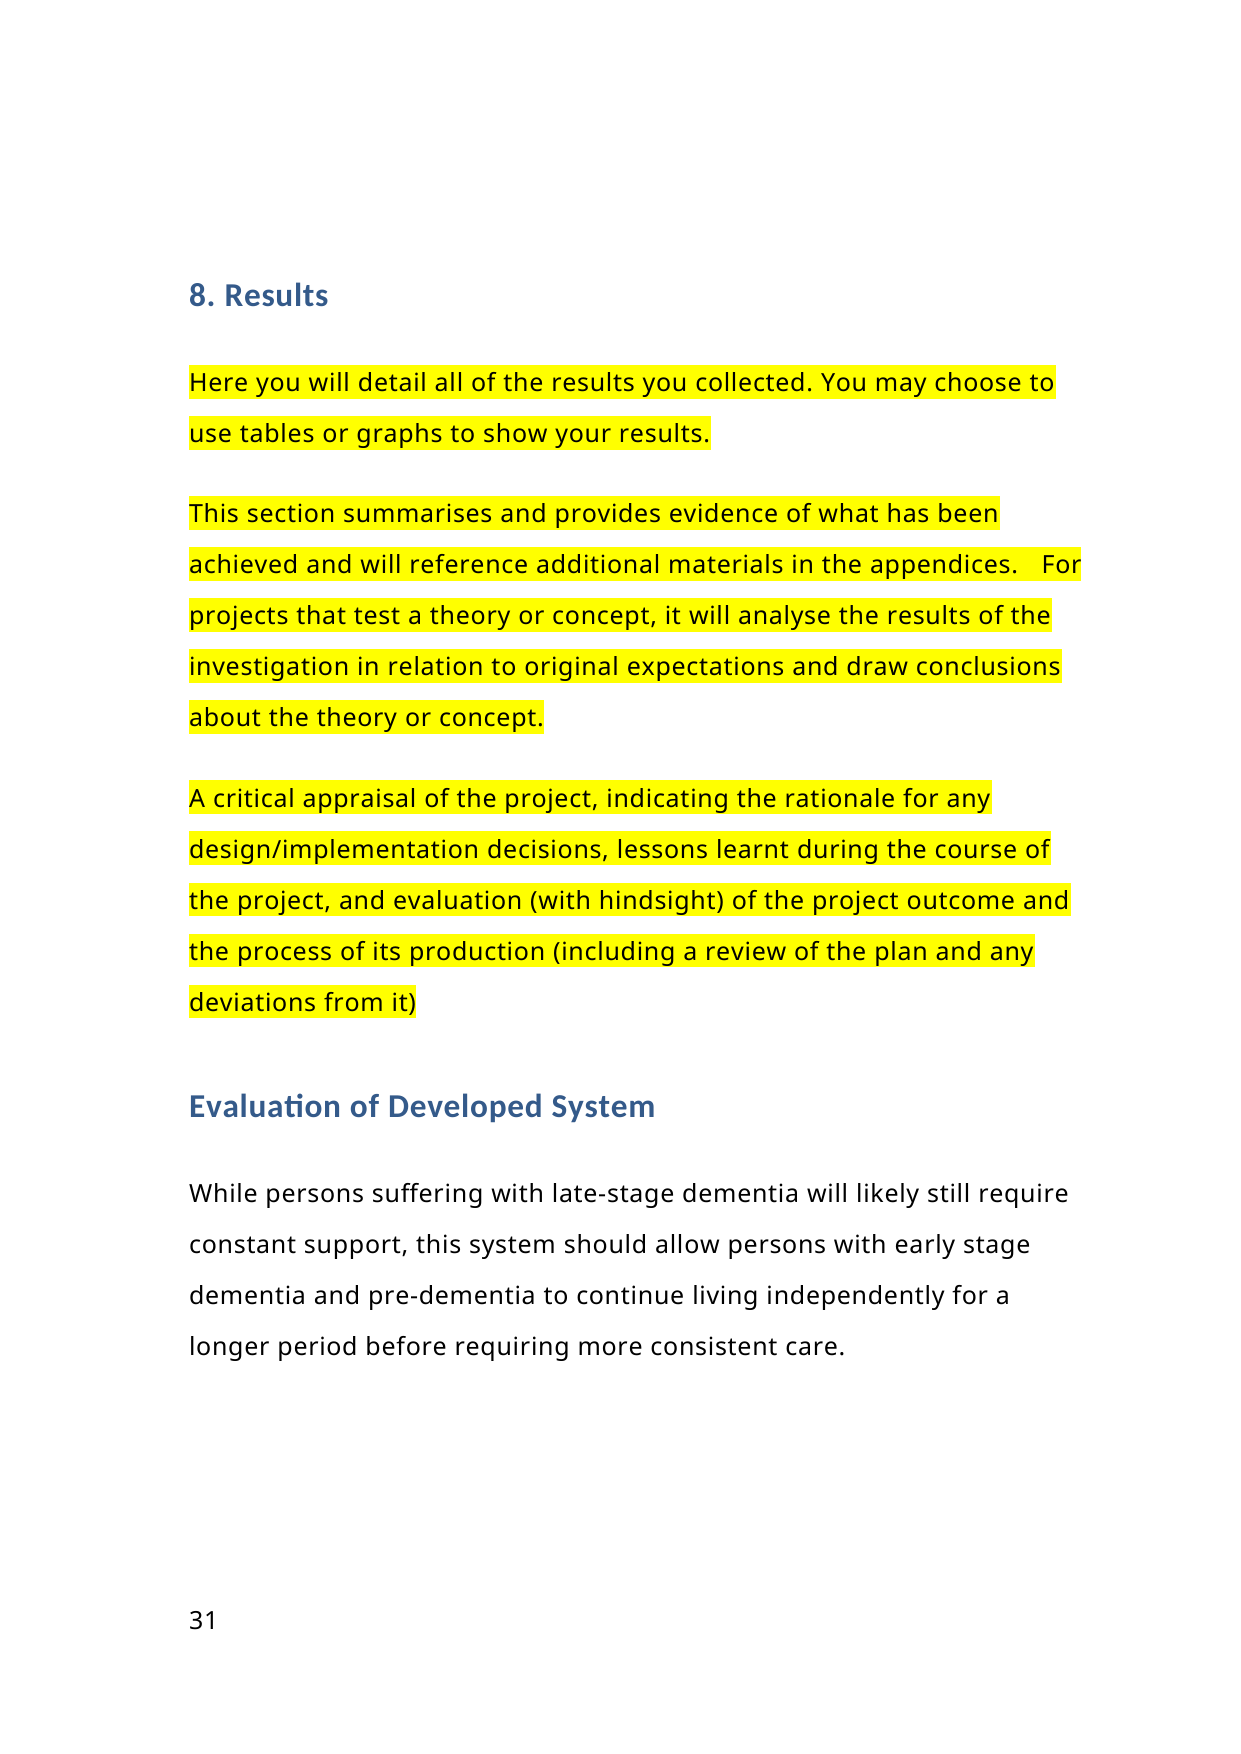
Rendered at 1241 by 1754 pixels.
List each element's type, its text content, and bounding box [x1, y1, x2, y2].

subtitle 8. Results [189, 274, 1092, 315]
text Here you will detail all of the results you collected. You may choose to use tables or graphs to show your results. [189, 365, 1092, 450]
text While persons suffering with late-stage dementia will likely still require constant support, this system should allow persons with early stage dementia and pre-dementia to continue living independently for a longer period before requiring more consistent care. [189, 1176, 1092, 1363]
text A critical appraisal of the project, indicating the rationale for any design/implementation decisions, lessons learnt during the course of the project, and evaluation (with hindsight) of the project outcome and the process of its production (including a review of the plan and any deviations from it) [189, 780, 1092, 1018]
subtitle Evaluation of Developed System [189, 1086, 1092, 1126]
text This section summarises and provides evidence of what has been achieved and will reference additional materials in the appendices. For projects that test a theory or concept, it will analyse the results of the investigation in relation to original expectations and draw conclusions about the theory or concept. [189, 496, 1092, 734]
